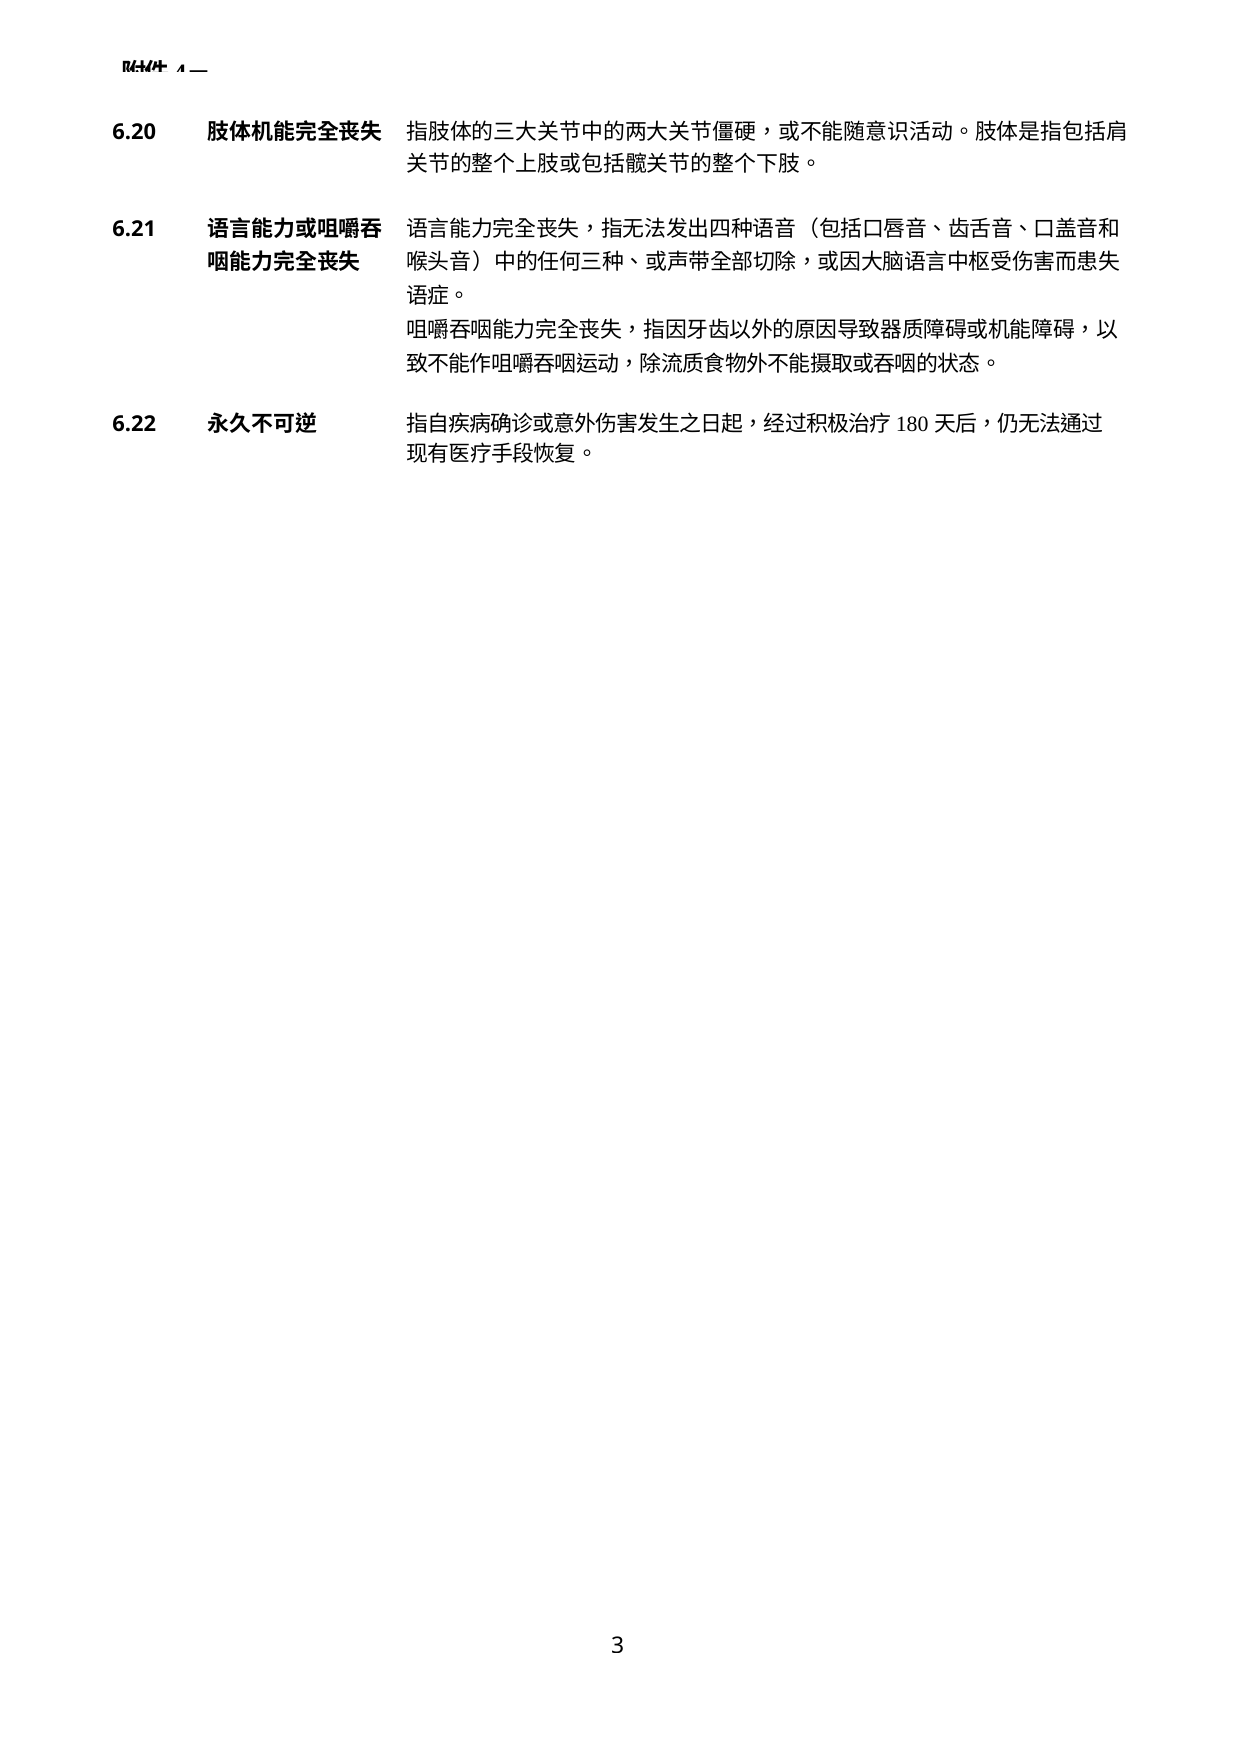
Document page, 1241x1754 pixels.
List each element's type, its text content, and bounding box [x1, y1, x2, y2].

table_header 6.20 [91, 122, 182, 198]
table_cell 永久不可逆 [182, 393, 395, 469]
table_header 指肢体的三大关节中的两大关节僵硬，或不能随意识活动。肢体是指包括肩 关节的整个上肢或包括髋关节的整个下肢。 [395, 122, 1141, 198]
table_cell 语言能力完全丧失，指无法发出四种语音（包括口唇音、齿舌音、口盖音和喉头音）中的任何三种、或声带全部切除，或因大脑语言中枢受伤害而患失语症。 咀嚼吞咽能力完全丧失，指因牙齿以外的原因导致器质障碍或机能障碍，以致不能作咀嚼吞咽运动，除流质食物外不能摄取或吞咽的状态。 [395, 198, 1141, 392]
table_cell 6.22 [91, 393, 182, 469]
table_cell 语言能力或咀嚼吞咽能力完全丧失 [182, 198, 395, 392]
table_cell 6.21 [91, 198, 182, 392]
table_cell 指自疾病确诊或意外伤害发生之日起，经过积极治疗 180 天后，仍无法通过现有医疗手段恢复。 [395, 393, 1141, 469]
table_header 肢体机能完全丧失 [182, 122, 395, 198]
